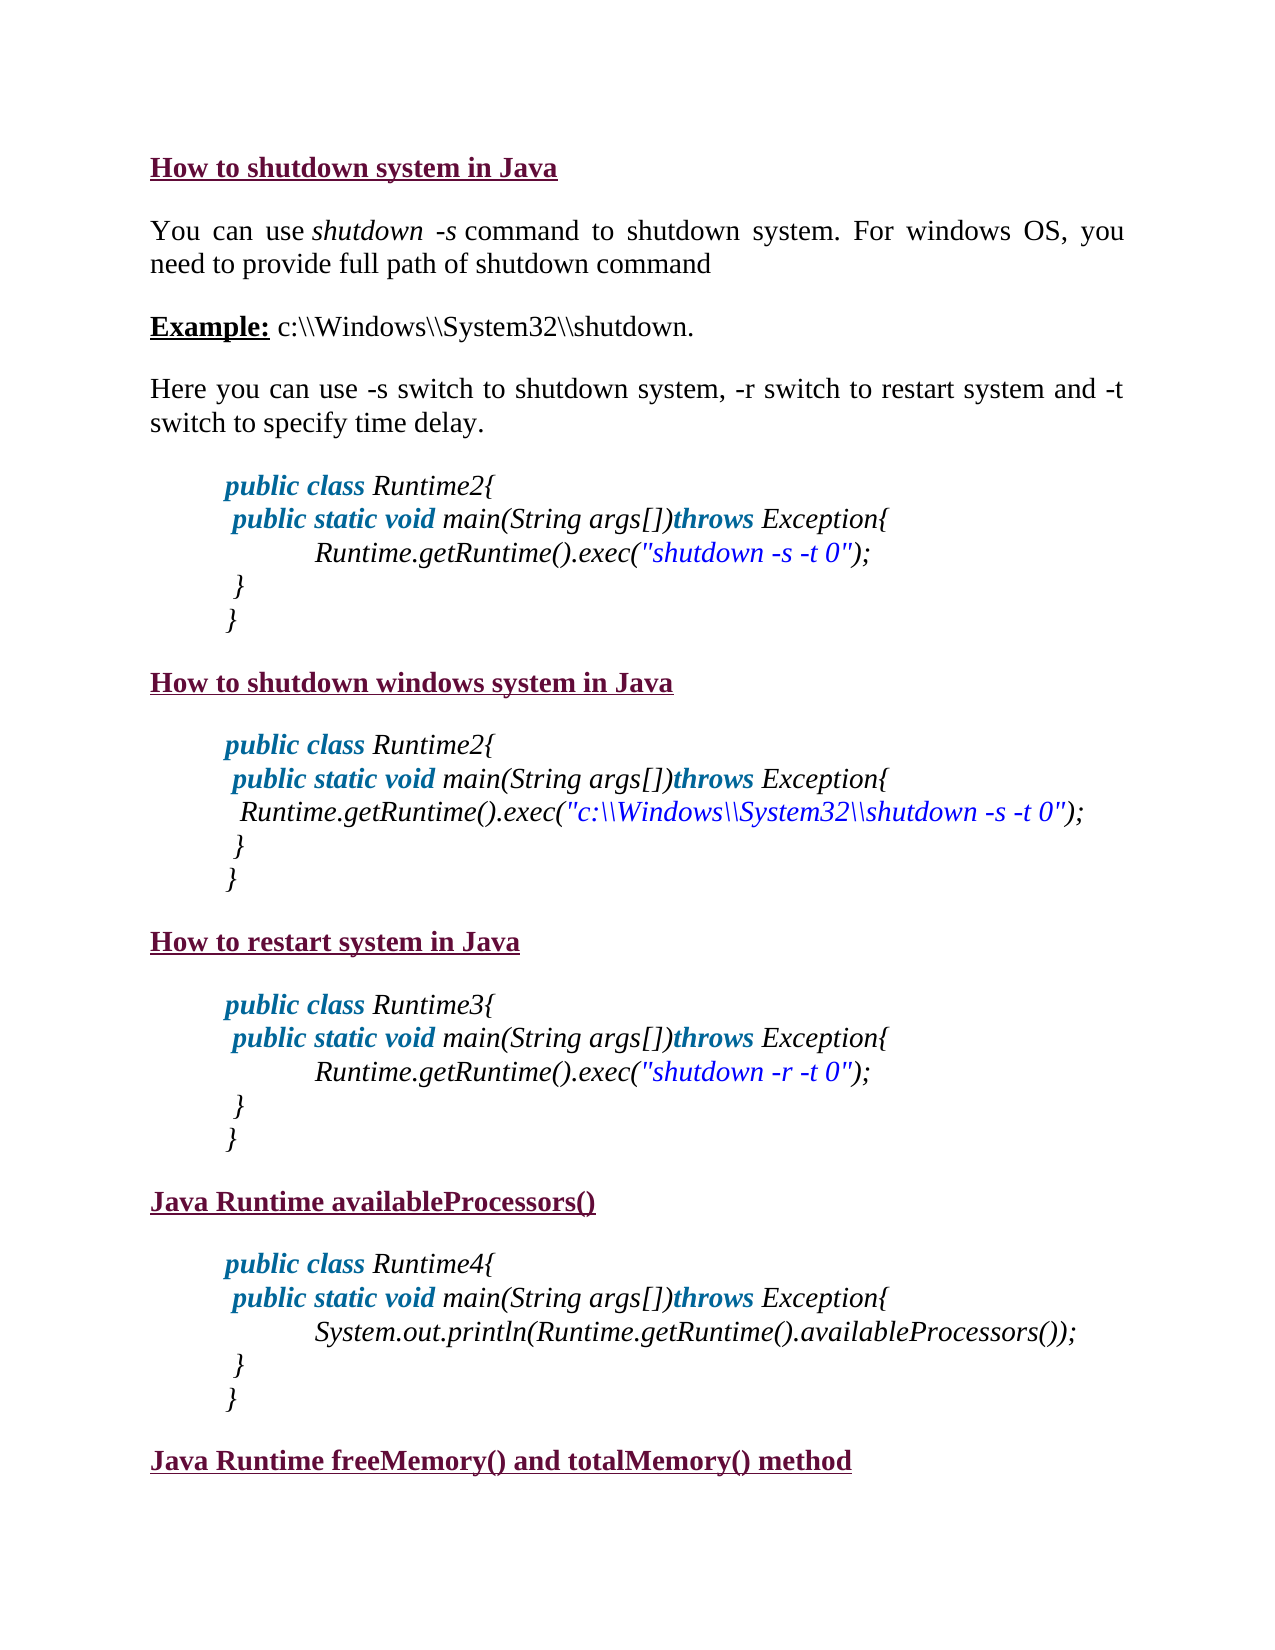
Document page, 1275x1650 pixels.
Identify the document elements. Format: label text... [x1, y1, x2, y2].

text public static void main(String args[])throws Exception{ [225, 1280, 1125, 1314]
text You can use shutdown -s command to shutdown system. For windows OS, you need to provide full path of shutdown command [150, 213, 1125, 280]
text } [225, 1088, 1125, 1121]
text } [225, 1121, 1125, 1155]
text public class Runtime3{ [225, 987, 1125, 1021]
subtitle How to restart system in Java [150, 924, 1125, 958]
text Here you can use -s switch to shutdown system, -r switch to restart system and -t switch to specify time delay. [150, 372, 1125, 439]
text public class Runtime2{ [225, 727, 1125, 761]
text } [225, 1381, 1125, 1414]
text Example: c:\\Windows\\System32\\shutdown. [150, 309, 1125, 342]
text } [225, 862, 1125, 895]
subtitle How to shutdown system in Java [150, 150, 1125, 183]
text public static void main(String args[])throws Exception{ [225, 501, 1125, 535]
subtitle Java Runtime freeMemory() and totalMemory() method [150, 1443, 1125, 1477]
text public static void main(String args[])throws Exception{ [225, 1021, 1125, 1054]
text } [225, 602, 1125, 636]
text System.out.println(Runtime.getRuntime().availableProcessors()); [300, 1314, 1125, 1347]
text public class Runtime4{ [225, 1247, 1125, 1280]
text Runtime.getRuntime().exec("shutdown -s -t 0"); [300, 535, 1125, 568]
text Runtime.getRuntime().exec("c:\\Windows\\System32\\shutdown -s -t 0"); [225, 794, 1125, 828]
subtitle Java Runtime availableProcessors() [150, 1184, 1125, 1217]
text Runtime.getRuntime().exec("shutdown -r -t 0"); [300, 1054, 1125, 1088]
text } [225, 828, 1125, 862]
text public static void main(String args[])throws Exception{ [225, 761, 1125, 794]
subtitle How to shutdown windows system in Java [150, 665, 1125, 698]
text } [225, 1347, 1125, 1381]
text public class Runtime2{ [225, 468, 1125, 501]
text } [225, 568, 1125, 602]
